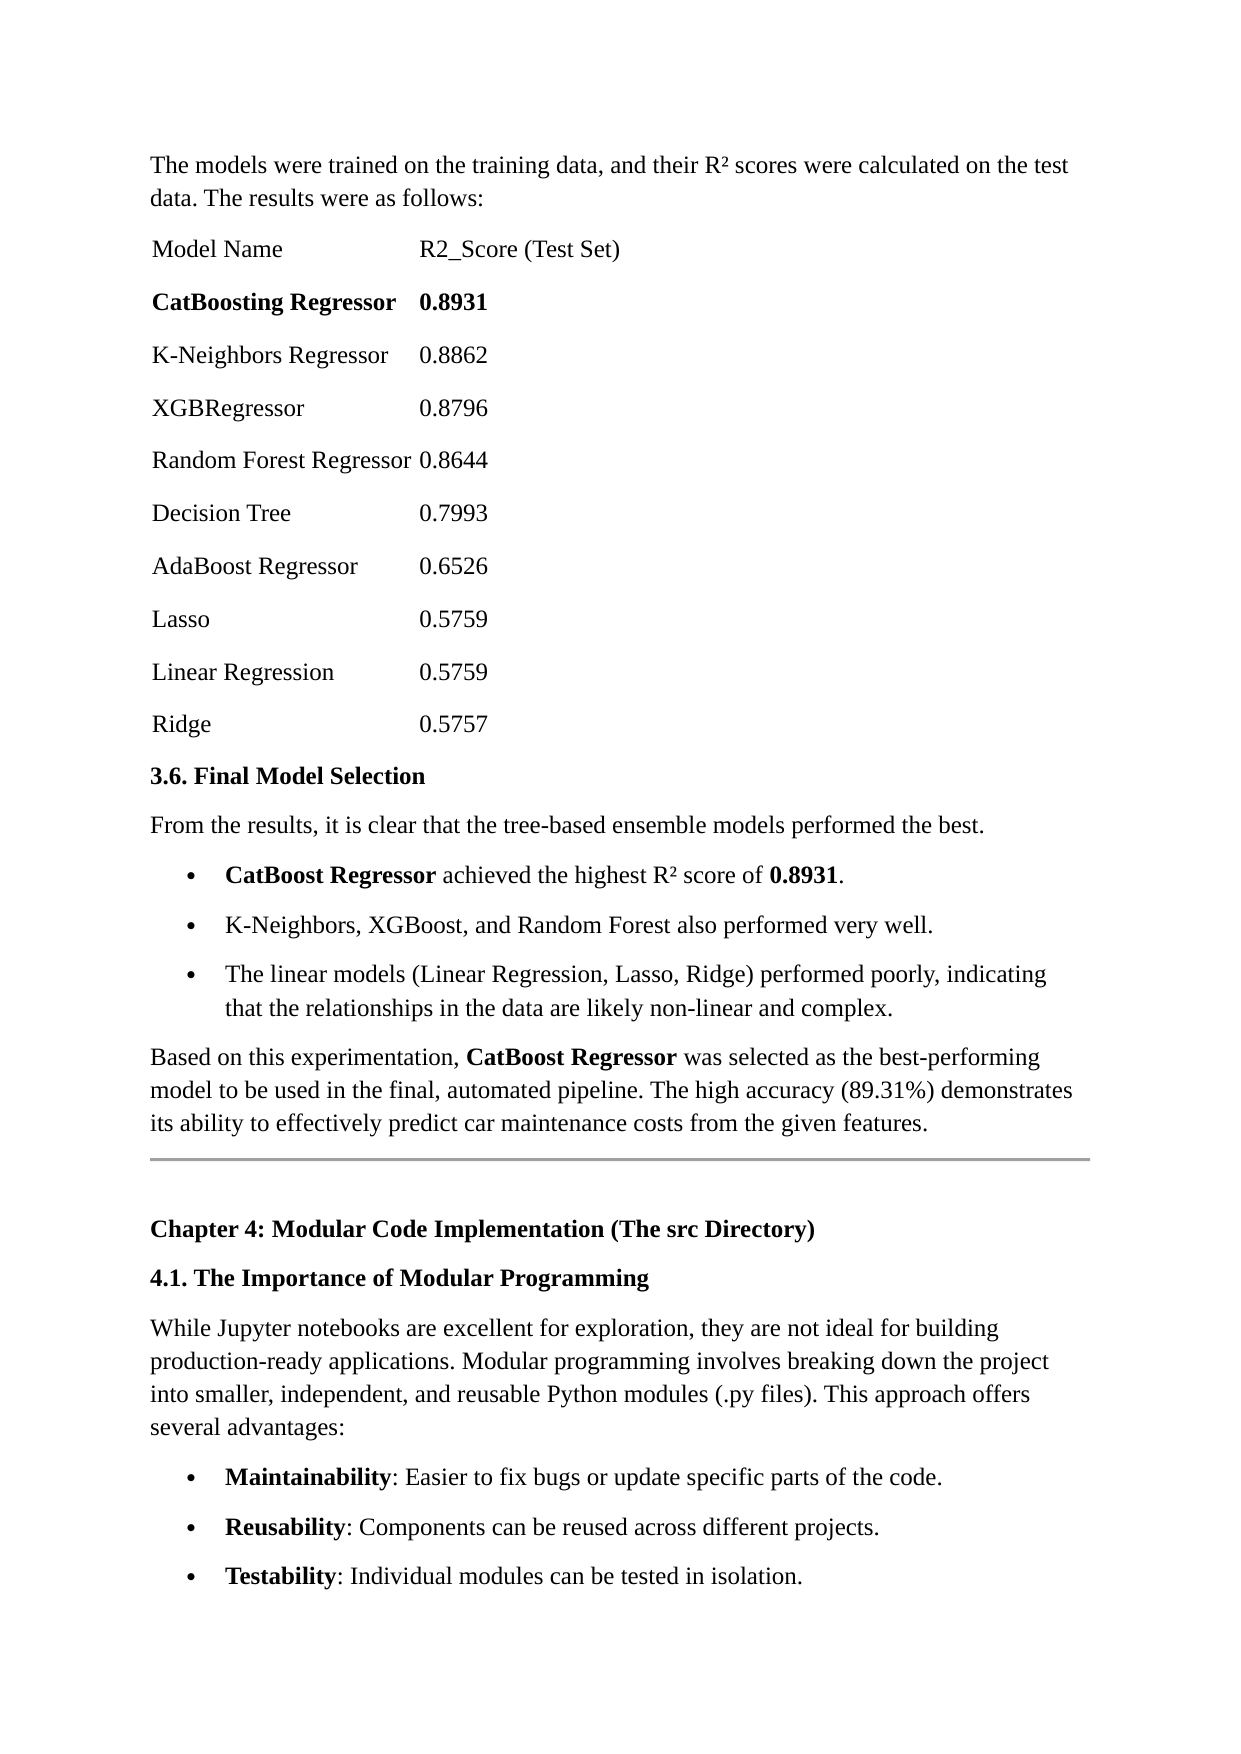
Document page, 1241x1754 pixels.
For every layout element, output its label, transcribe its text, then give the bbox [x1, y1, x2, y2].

table_cell 0.6526 [418, 550, 627, 602]
table_cell 0.8862 [418, 338, 627, 391]
table_cell K-Neighbors Regressor [150, 338, 418, 391]
table_cell 0.8796 [418, 391, 627, 444]
table_cell 0.5757 [418, 708, 627, 761]
text 4.1. The Importance of Modular Programming [150, 1263, 1090, 1292]
table_cell CatBoosting Regressor [150, 286, 418, 338]
table_cell Ridge [150, 708, 418, 761]
list Reusability: Components can be reused across different projects. [187, 1512, 1090, 1540]
text Chapter 4: Modular Code Implementation (The src Directory) [150, 1214, 1090, 1243]
text From the results, it is clear that the tree-based ensemble models performed the best. [150, 811, 1090, 839]
table_cell 0.5759 [418, 655, 627, 708]
table_cell 0.8644 [418, 444, 627, 497]
table_cell Random Forest Regressor [150, 444, 418, 497]
table_cell Lasso [150, 603, 418, 655]
text Based on this experimentation, CatBoost Regressor was selected as the best-performing model to be used in the final, automated pipeline. The high accuracy (89.31%) demonstrates its ability to effectively predict car maintenance costs from the given features. [150, 1042, 1090, 1137]
table_cell Decision Tree [150, 497, 418, 549]
table_cell XGBRegressor [150, 391, 418, 444]
table_header Model Name [150, 233, 418, 286]
table_cell 0.5759 [418, 603, 627, 655]
table_cell AdaBoost Regressor [150, 550, 418, 602]
table_cell 0.8931 [418, 286, 627, 338]
list K-Neighbors, XGBoost, and Random Forest also performed very well. [187, 910, 1090, 939]
table_cell 0.7993 [418, 497, 627, 549]
text The models were trained on the training data, and their R² scores were calculated on the test data. The results were as follows: [150, 150, 1090, 212]
text While Jupyter notebooks are excellent for exploration, they are not ideal for building production-ready applications. Modular programming involves breaking down the project into smaller, independent, and reusable Python modules (.py files). This approach offers several advantages: [150, 1313, 1090, 1441]
table_cell Linear Regression [150, 655, 418, 708]
list Maintainability: Easier to fix bugs or update specific parts of the code. [187, 1462, 1090, 1491]
list The linear models (Linear Regression, Lasso, Ridge) performed poorly, indicating that the relationships in the data are likely non-linear and complex. [187, 959, 1090, 1021]
list Testability: Individual modules can be tested in isolation. [187, 1561, 1090, 1590]
text 3.6. Final Model Selection [150, 761, 1090, 789]
list CatBoost Regressor achieved the highest R² score of 0.8931. [187, 860, 1090, 889]
table_header R2_Score (Test Set) [418, 233, 627, 286]
